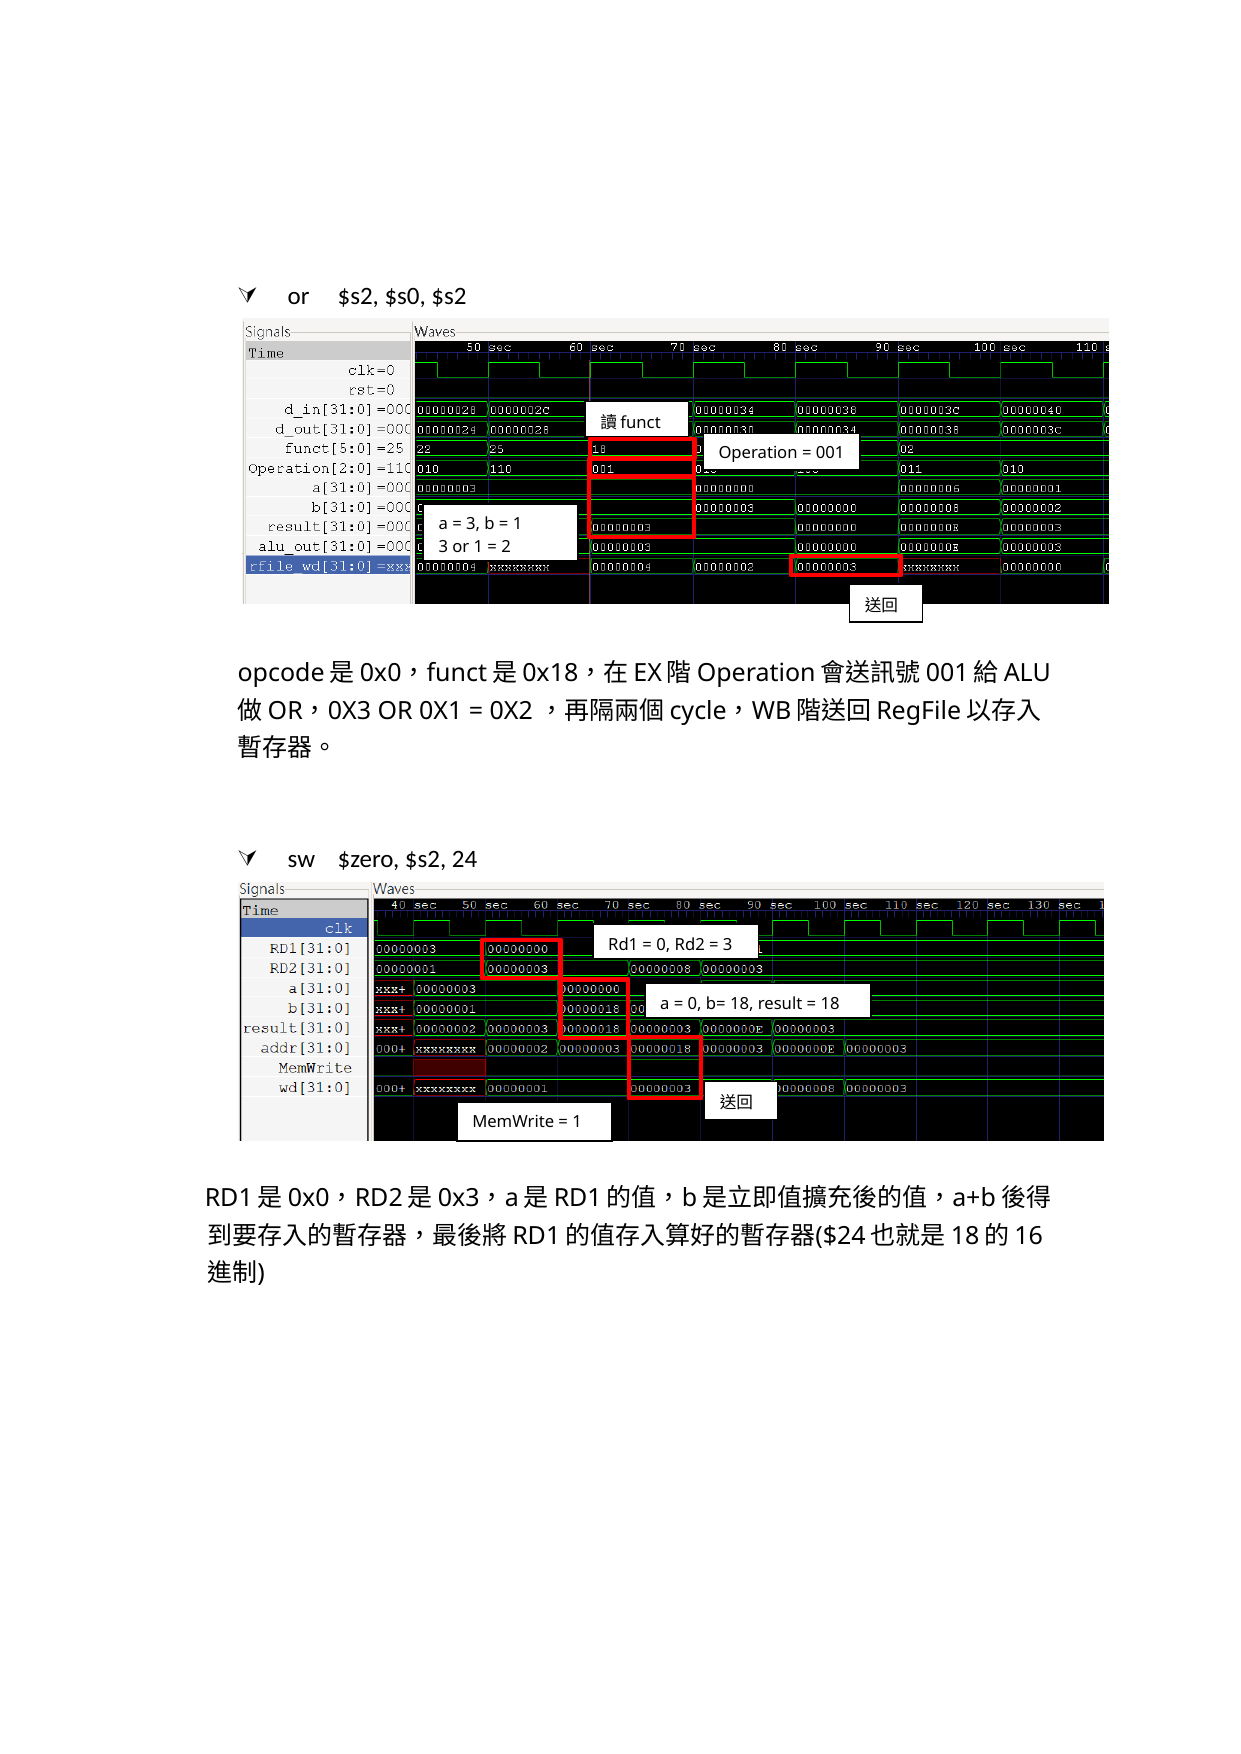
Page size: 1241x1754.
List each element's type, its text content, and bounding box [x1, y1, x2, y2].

text RD1是0x0，RD2是0x3，a是RD1的值，b是立即值擴充後的值，a+b後得 [187, 1177, 1053, 1214]
text 到要存入的暫存器，最後將RD1的值存入算好的暫存器($24也就是18的16 [187, 1214, 1053, 1252]
picture [238, 882, 1104, 1141]
text 進制) [187, 1252, 1053, 1289]
picture [242, 318, 1109, 604]
list or $s2, $s0, $s2 [237, 277, 1053, 314]
list sw $zero, $s2, 24 [237, 839, 1053, 877]
